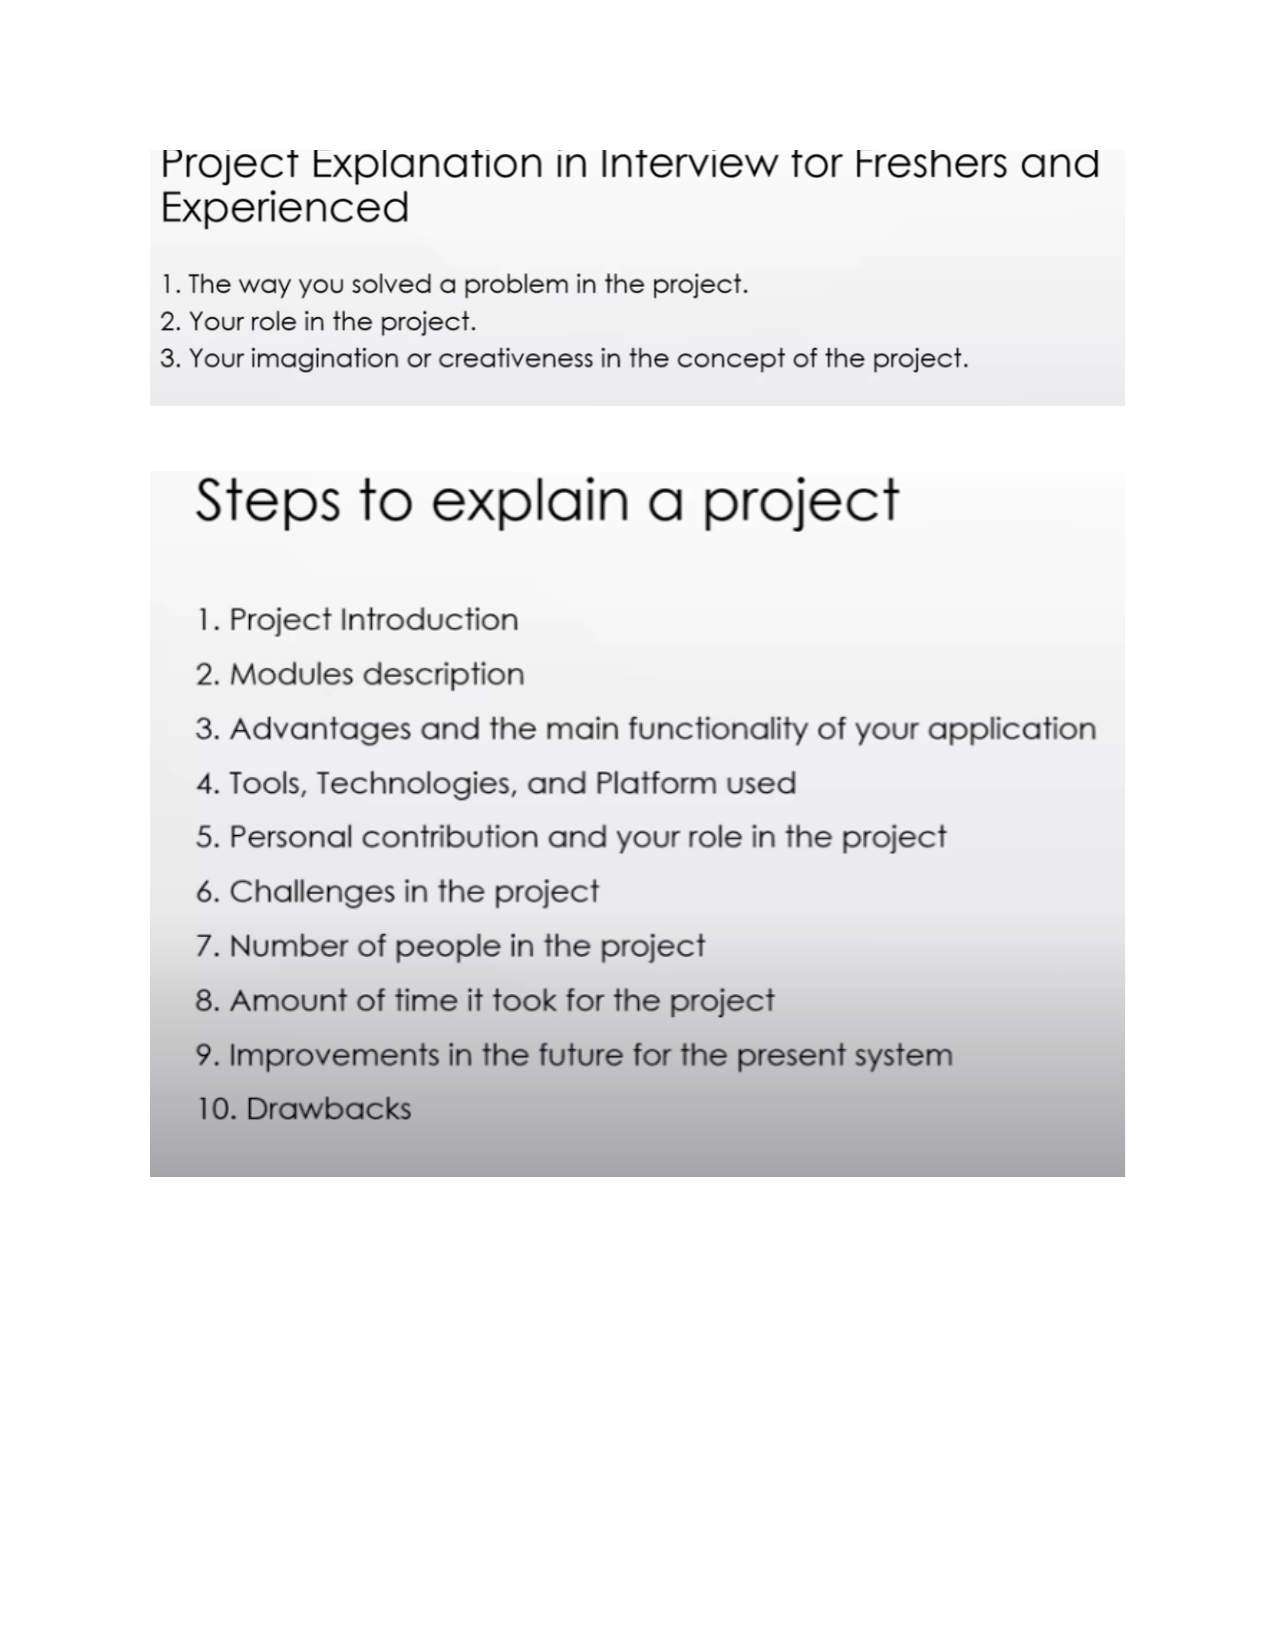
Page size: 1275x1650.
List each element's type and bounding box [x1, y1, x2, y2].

picture [150, 471, 1125, 1177]
picture [150, 150, 1125, 406]
